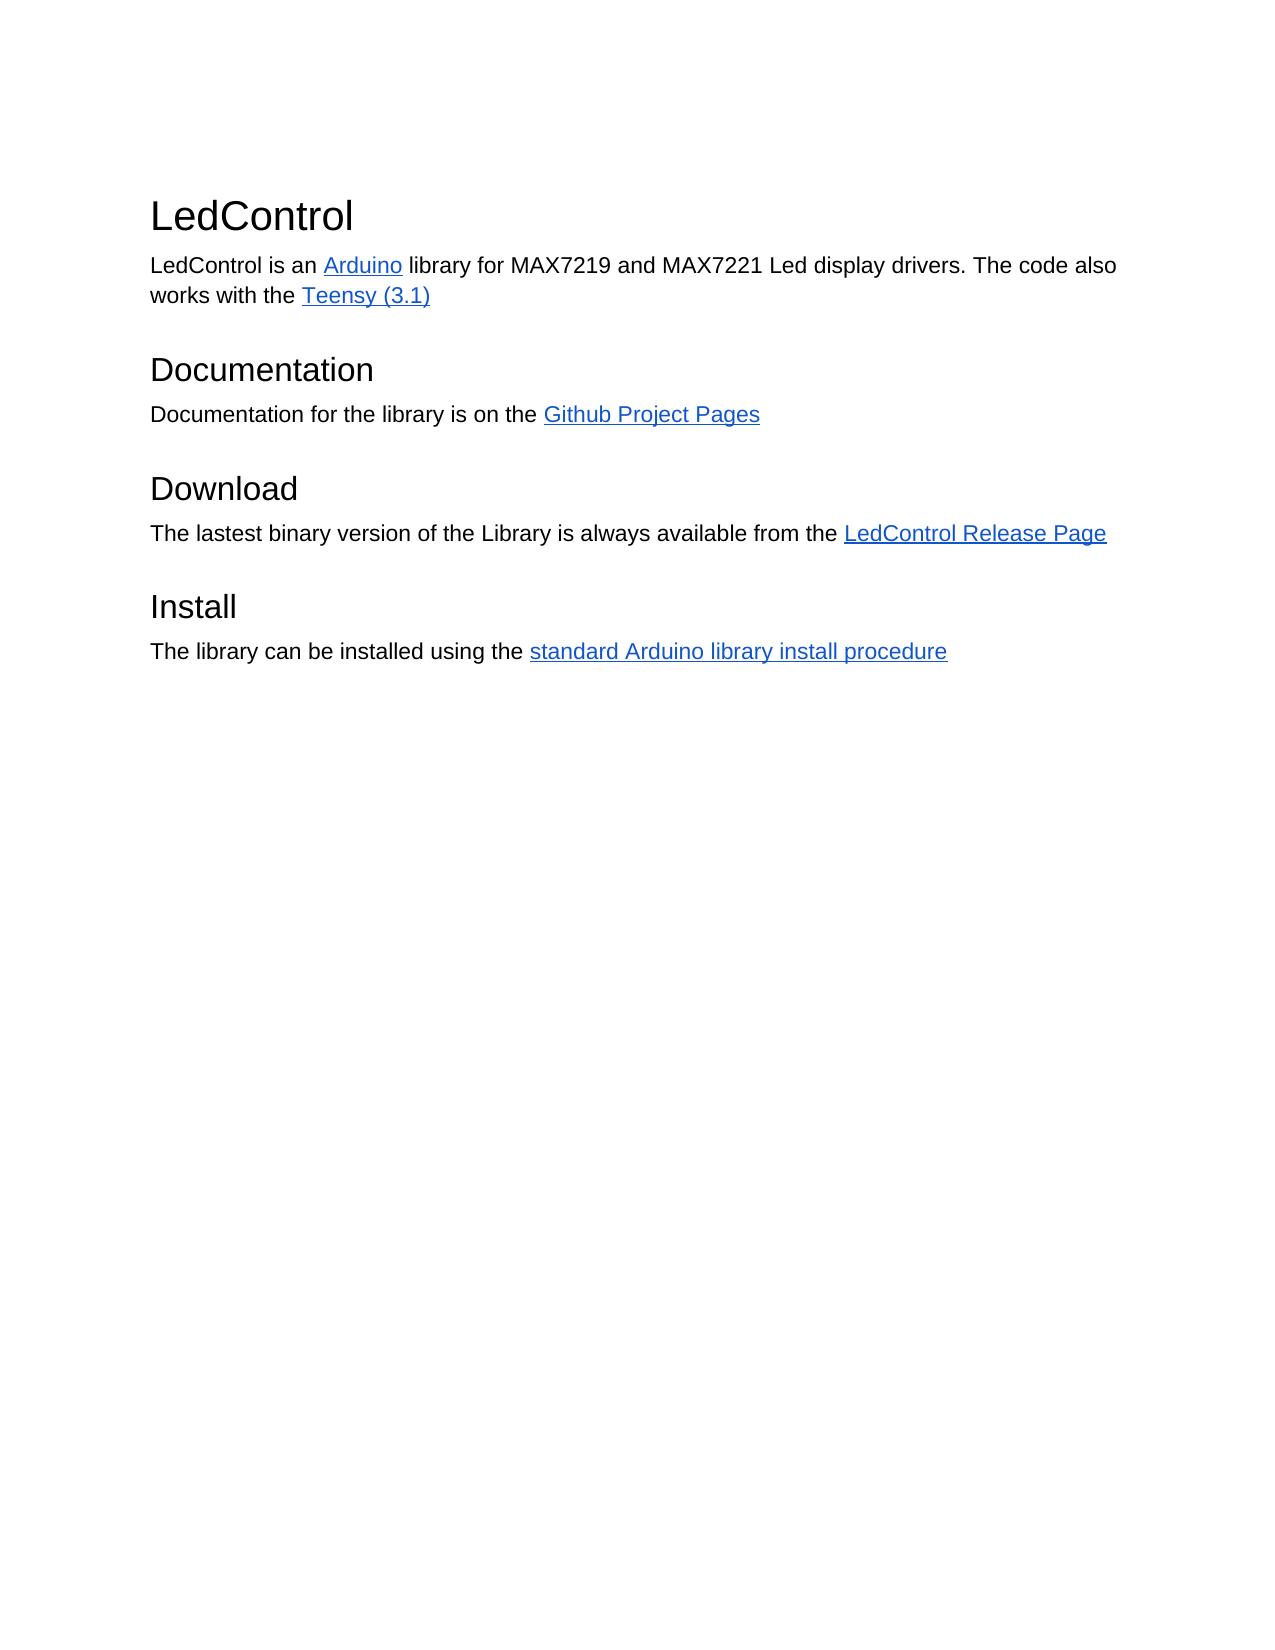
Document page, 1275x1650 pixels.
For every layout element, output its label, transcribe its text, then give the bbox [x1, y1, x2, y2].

text LedControl is an Arduino library for MAX7219 and MAX7221 Led display drivers. The code also works with the Teensy (3.1) [150, 252, 1125, 309]
subtitle Documentation [150, 350, 1125, 388]
subtitle Install [150, 587, 1125, 626]
subtitle Download [150, 469, 1125, 507]
subtitle LedControl [150, 192, 1125, 239]
text The lastest binary version of the Library is always available from the LedControl Release Page [150, 519, 1125, 546]
text The library can be installed using the standard Arduino library install procedure [150, 638, 1125, 664]
text Documentation for the library is on the Github Project Pages [150, 401, 1125, 427]
